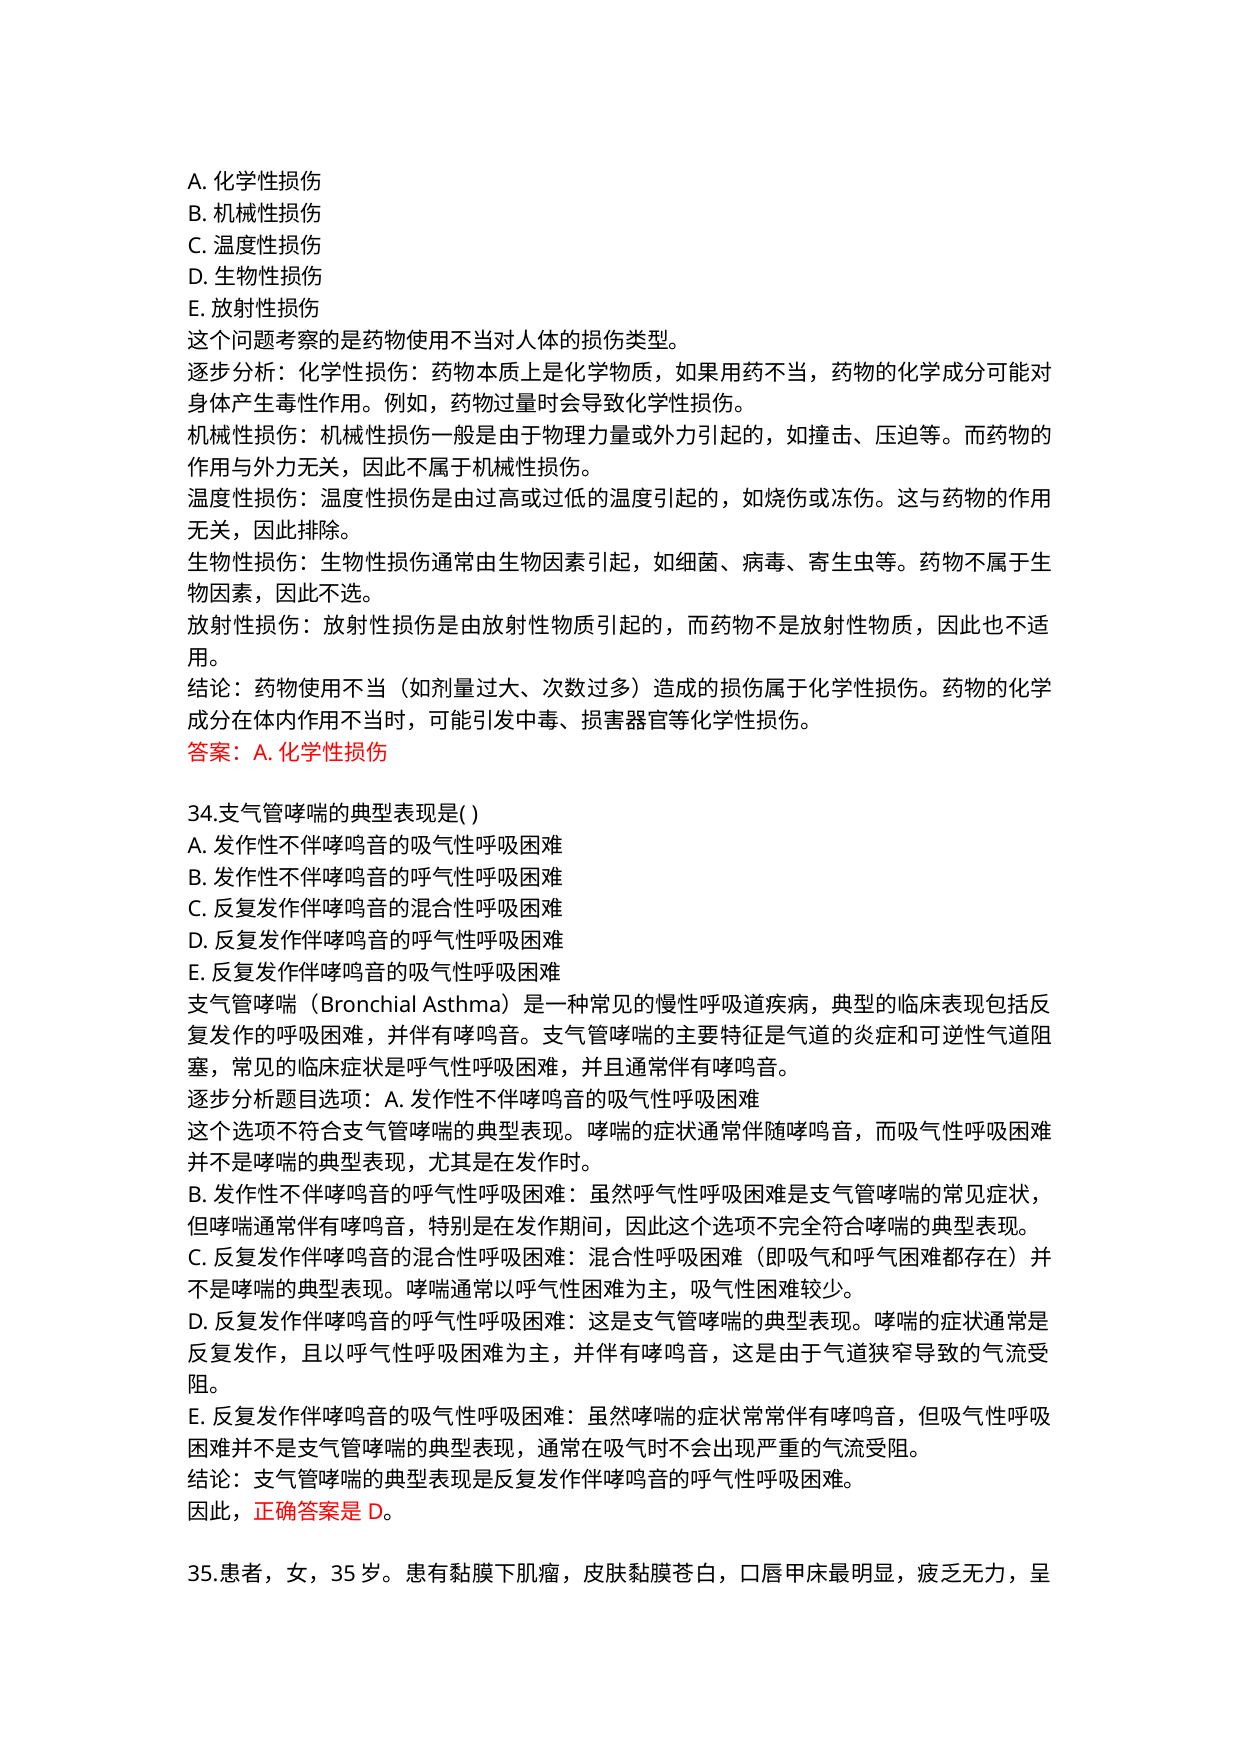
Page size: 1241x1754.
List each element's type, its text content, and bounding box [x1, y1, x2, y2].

text B. 发作性不伴哮鸣音的呼气性呼吸困难 [187, 860, 1053, 891]
text 生物性损伤：生物性损伤通常由生物因素引起，如细菌、病毒、寄生虫等。药物不属于生物因素，因此不选。 [187, 544, 1053, 608]
text E. 反复发作伴哮鸣音的吸气性呼吸困难：虽然哮喘的症状常常伴有哮鸣音，但吸气性呼吸困难并不是支气管哮喘的典型表现，通常在吸气时不会出现严重的气流受阻。 [187, 1399, 1053, 1462]
text C. 反复发作伴哮鸣音的混合性呼吸困难 [187, 891, 1053, 923]
text 答案：A. 化学性损伤 [187, 734, 1053, 766]
text 放射性损伤：放射性损伤是由放射性物质引起的，而药物不是放射性物质，因此也不适用。 [187, 608, 1053, 671]
text 34.支气管哮喘的典型表现是( ) [187, 796, 1053, 828]
text D. 生物性损伤 [187, 259, 1053, 291]
text 支气管哮喘（Bronchial Asthma）是一种常见的慢性呼吸道疾病，典型的临床表现包括反复发作的呼吸困难，并伴有哮鸣音。支气管哮喘的主要特征是气道的炎症和可逆性气道阻塞，常见的临床症状是呼气性呼吸困难，并且通常伴有哮鸣音。 [187, 987, 1053, 1082]
text A. 发作性不伴哮鸣音的吸气性呼吸困难 [187, 828, 1053, 860]
text 结论：支气管哮喘的典型表现是反复发作伴哮鸣音的呼气性呼吸困难。 [187, 1462, 1053, 1494]
text E. 放射性损伤 [187, 291, 1053, 323]
text C. 温度性损伤 [187, 228, 1053, 259]
text 因此，正确答案是 D。 [187, 1494, 1053, 1526]
text A. 化学性损伤 [179, 162, 1061, 196]
text 机械性损伤：机械性损伤一般是由于物理力量或外力引起的，如撞击、压迫等。而药物的作用与外力无关，因此不属于机械性损伤。 [187, 418, 1053, 481]
text C. 反复发作伴哮鸣音的混合性呼吸困难：混合性呼吸困难（即吸气和呼气困难都存在）并不是哮喘的典型表现。哮喘通常以呼气性困难为主，吸气性困难较少。 [187, 1240, 1053, 1304]
text 这个问题考察的是药物使用不当对人体的损伤类型。 [187, 323, 1053, 354]
text D. 反复发作伴哮鸣音的呼气性呼吸困难 [187, 923, 1053, 955]
text 结论：药物使用不当（如剂量过大、次数过多）造成的损伤属于化学性损伤。药物的化学成分在体内作用不当时，可能引发中毒、损害器官等化学性损伤。 [187, 671, 1053, 734]
text 逐步分析：化学性损伤：药物本质上是化学物质，如果用药不当，药物的化学成分可能对身体产生毒性作用。例如，药物过量时会导致化学性损伤。 [187, 354, 1053, 418]
text D. 反复发作伴哮鸣音的呼气性呼吸困难：这是支气管哮喘的典型表现。哮喘的症状通常是反复发作，且以呼气性呼吸困难为主，并伴有哮鸣音，这是由于气道狭窄导致的气流受阻。 [187, 1304, 1053, 1399]
text 逐步分析题目选项：A. 发作性不伴哮鸣音的吸气性呼吸困难 这个选项不符合支气管哮喘的典型表现。哮喘的症状通常伴随哮鸣音，而吸气性呼吸困难并不是哮喘的典型表现，尤其是在发作时。 [187, 1082, 1053, 1177]
text B. 发作性不伴哮鸣音的呼气性呼吸困难：虽然呼气性呼吸困难是支气管哮喘的常见症状，但哮喘通常伴有哮鸣音，特别是在发作期间，因此这个选项不完全符合哮喘的典型表现。 [187, 1177, 1053, 1240]
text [179, 1556, 1061, 1589]
text 温度性损伤：温度性损伤是由过高或过低的温度引起的，如烧伤或冻伤。这与药物的作用无关，因此排除。 [187, 481, 1053, 544]
text E. 反复发作伴哮鸣音的吸气性呼吸困难 [187, 955, 1053, 987]
text B. 机械性损伤 [187, 196, 1053, 228]
